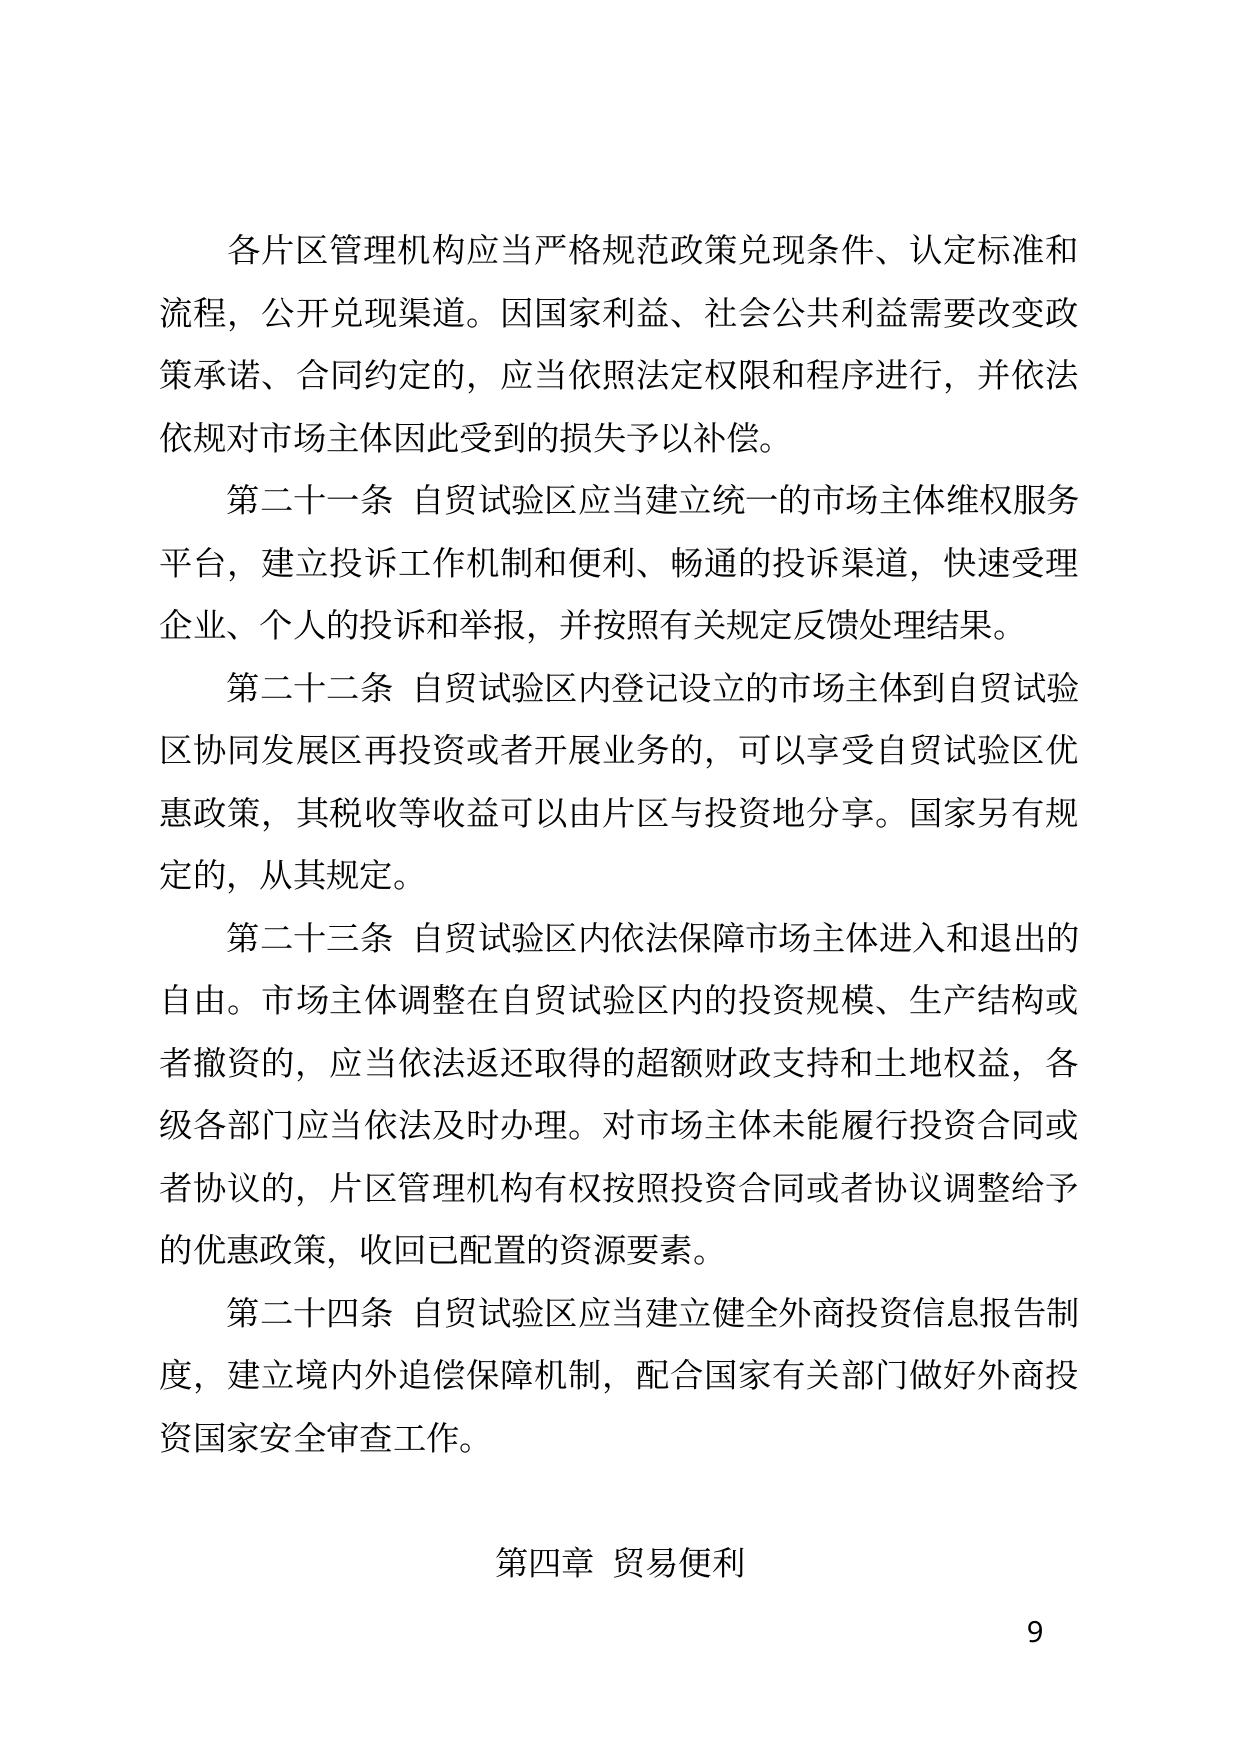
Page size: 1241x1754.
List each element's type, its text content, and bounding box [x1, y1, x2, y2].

text 第二十三条 自贸试验区内依法保障市场主体进入和退出的自由。市场主体调整在自贸试验区内的投资规模、生产结构或者撤资的，应当依法返还取得的超额财政支持和土地权益，各级各部门应当依法及时办理。对市场主体未能履行投资合同或者协议的，片区管理机构有权按照投资合同或者协议调整给予的优惠政策，收回已配置的资源要素。 [159, 900, 1081, 1275]
text 第二十一条 自贸试验区应当建立统一的市场主体维权服务平台，建立投诉工作机制和便利、畅通的投诉渠道，快速受理企业、个人的投诉和举报，并按照有关规定反馈处理结果。 [159, 463, 1081, 650]
text 各片区管理机构应当严格规范政策兑现条件、认定标准和流程，公开兑现渠道。因国家利益、社会公共利益需要改变政策承诺、合同约定的，应当依照法定权限和程序进行，并依法依规对市场主体因此受到的损失予以补偿。 [159, 213, 1081, 463]
text 第二十四条 自贸试验区应当建立健全外商投资信息报告制度，建立境内外追偿保障机制，配合国家有关部门做好外商投资国家安全审查工作。 [159, 1275, 1081, 1463]
text 第二十二条 自贸试验区内登记设立的市场主体到自贸试验区协同发展区再投资或者开展业务的，可以享受自贸试验区优惠政策，其税收等收益可以由片区与投资地分享。国家另有规定的，从其规定。 [159, 650, 1081, 900]
text 第四章 贸易便利 [159, 1525, 1081, 1588]
